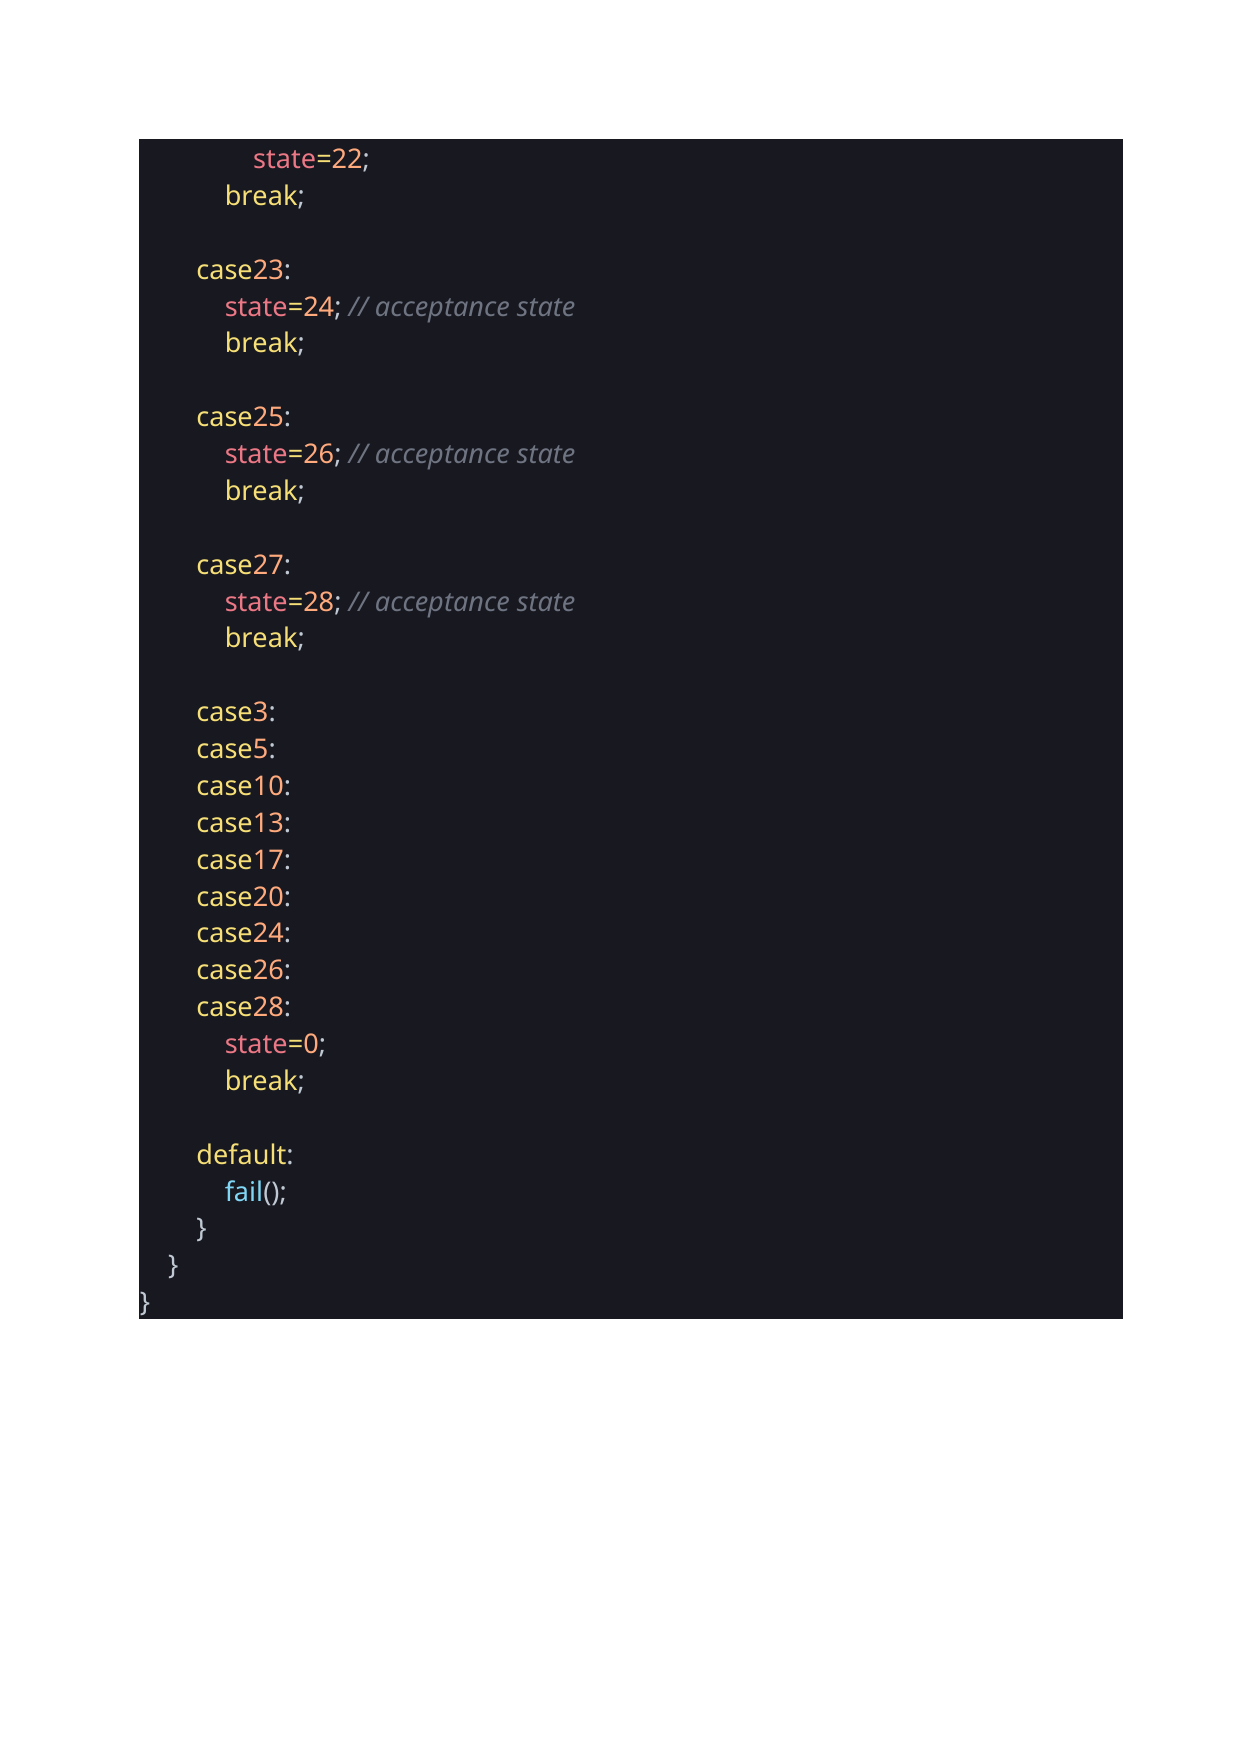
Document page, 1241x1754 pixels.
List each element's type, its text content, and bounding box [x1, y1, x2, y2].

text break; [139, 619, 1123, 656]
text case5: [139, 729, 1123, 766]
text fail(); [139, 1172, 1123, 1209]
text default: [139, 1135, 1123, 1172]
text break; [139, 1061, 1123, 1098]
text case13: [139, 803, 1123, 840]
text case24: [139, 914, 1123, 951]
text case28: [139, 988, 1123, 1024]
text case10: [139, 766, 1123, 803]
text case23: [139, 250, 1123, 287]
text case3: [139, 693, 1123, 729]
text break; [139, 471, 1123, 508]
text state=24; // acceptance state [139, 287, 1123, 324]
text state=22; [139, 139, 1123, 176]
text } [139, 1283, 1123, 1319]
text state=0; [139, 1024, 1123, 1061]
text break; [139, 324, 1123, 361]
text case25: [139, 398, 1123, 434]
text } [139, 1246, 1123, 1283]
text case17: [139, 840, 1123, 877]
text case27: [139, 545, 1123, 582]
text case26: [139, 951, 1123, 988]
text } [139, 1209, 1123, 1246]
text break; [139, 176, 1123, 213]
text case20: [139, 877, 1123, 914]
text state=28; // acceptance state [139, 582, 1123, 619]
text state=26; // acceptance state [139, 434, 1123, 471]
